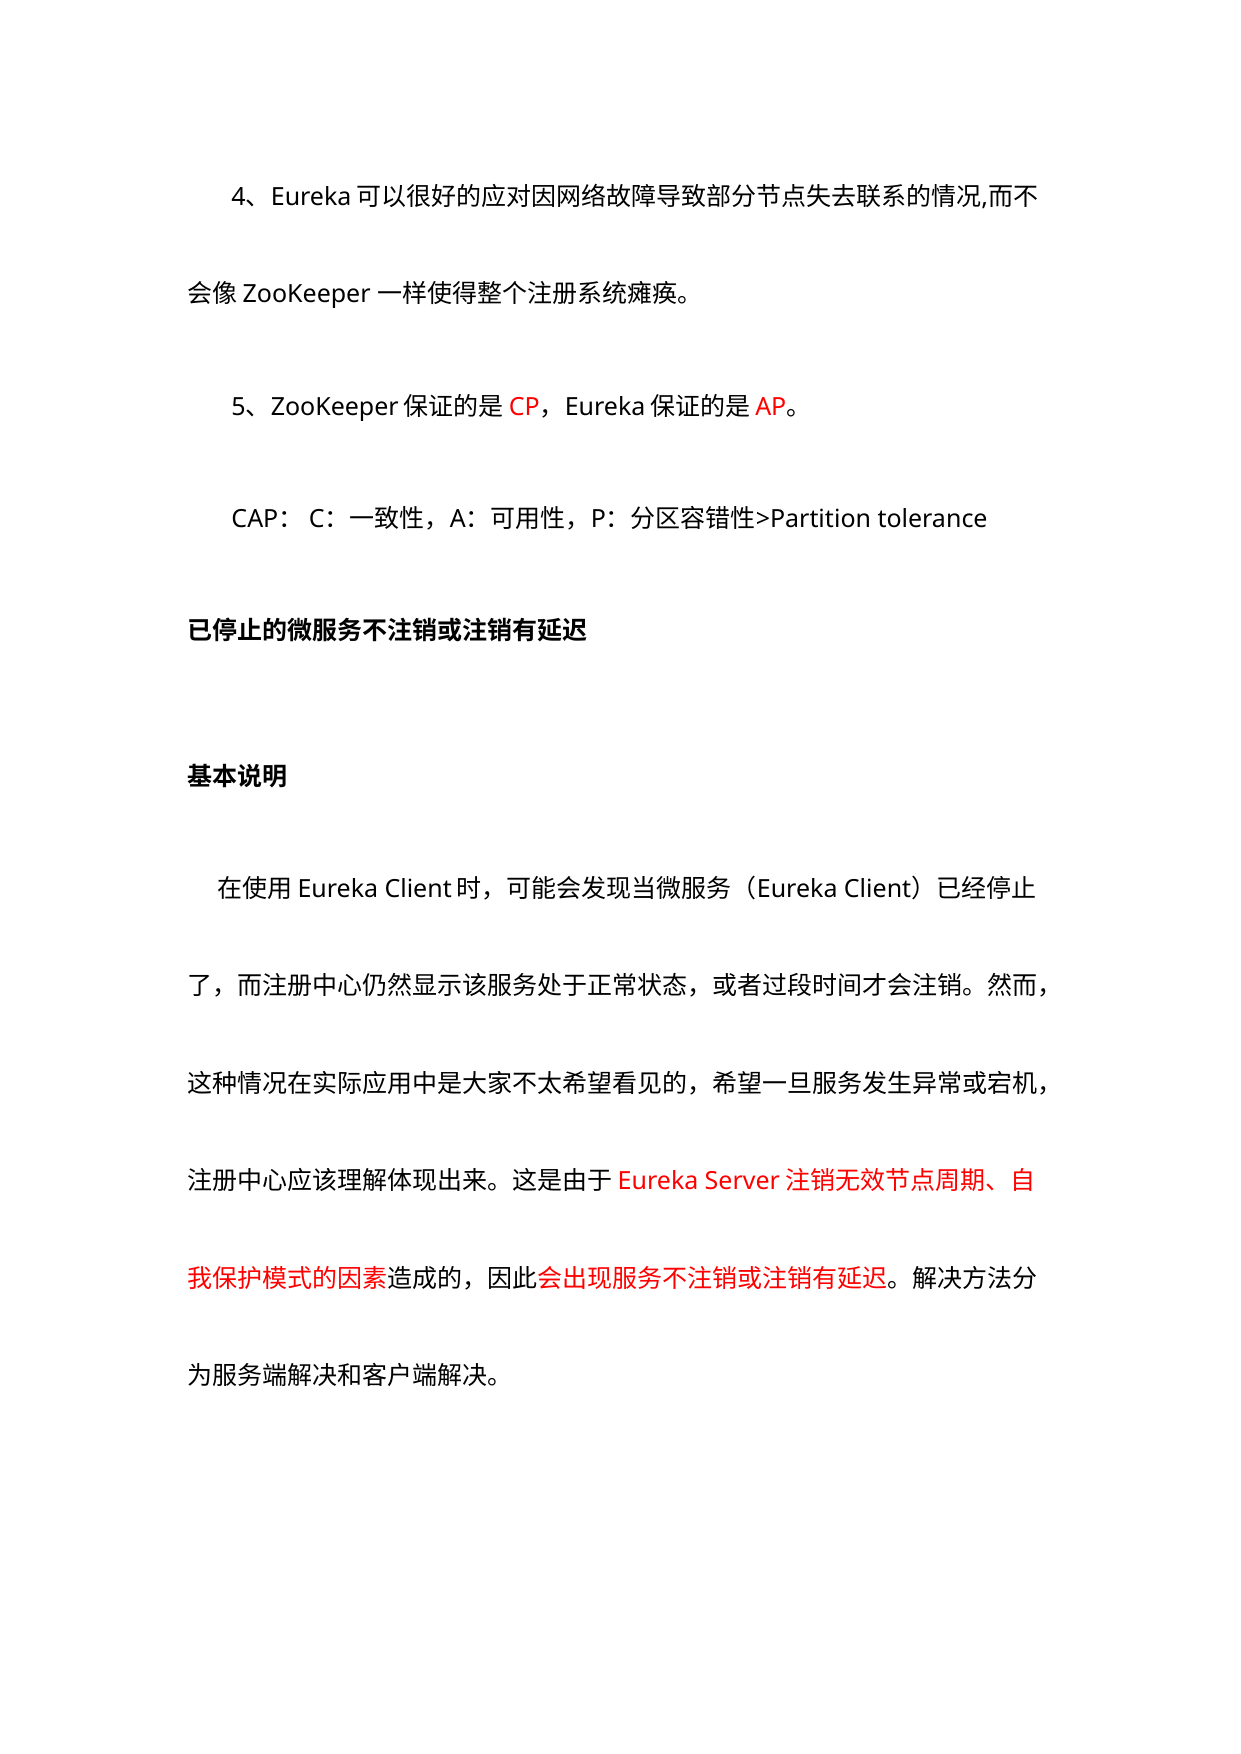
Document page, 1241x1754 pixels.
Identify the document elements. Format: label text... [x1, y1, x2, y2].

text 4、Eureka可以很好的应对因网络故障导致部分节点失去联系的情况,而不会像ZooKeeper 一样使得整个注册系统瘫痪。 [187, 162, 1053, 324]
subtitle 已停止的微服务不注销或注销有延迟 [187, 596, 1053, 661]
text CAP： C：一致性，A：可用性，P：分区容错性>Partition tolerance [187, 484, 1053, 549]
subtitle 基本说明 [187, 742, 1053, 807]
text 在使用Eureka Client时，可能会发现当微服务（Eureka Client）已经停止了，而注册中心仍然显示该服务处于正常状态，或者过段时间才会注销。然而，这种情况在实际应用中是大家不太希望看见的，希望一旦服务发生异常或宕机，注册中心应该理解体现出来。这是由于Eureka Server注销无效节点周期、自我保护模式的因素造成的，因此会出现服务不注销或注销有延迟。解决方法分为服务端解决和客户端解决。 [187, 854, 1053, 1406]
text 5、ZooKeeper保证的是CP，Eureka保证的是AP。 [187, 372, 1053, 437]
